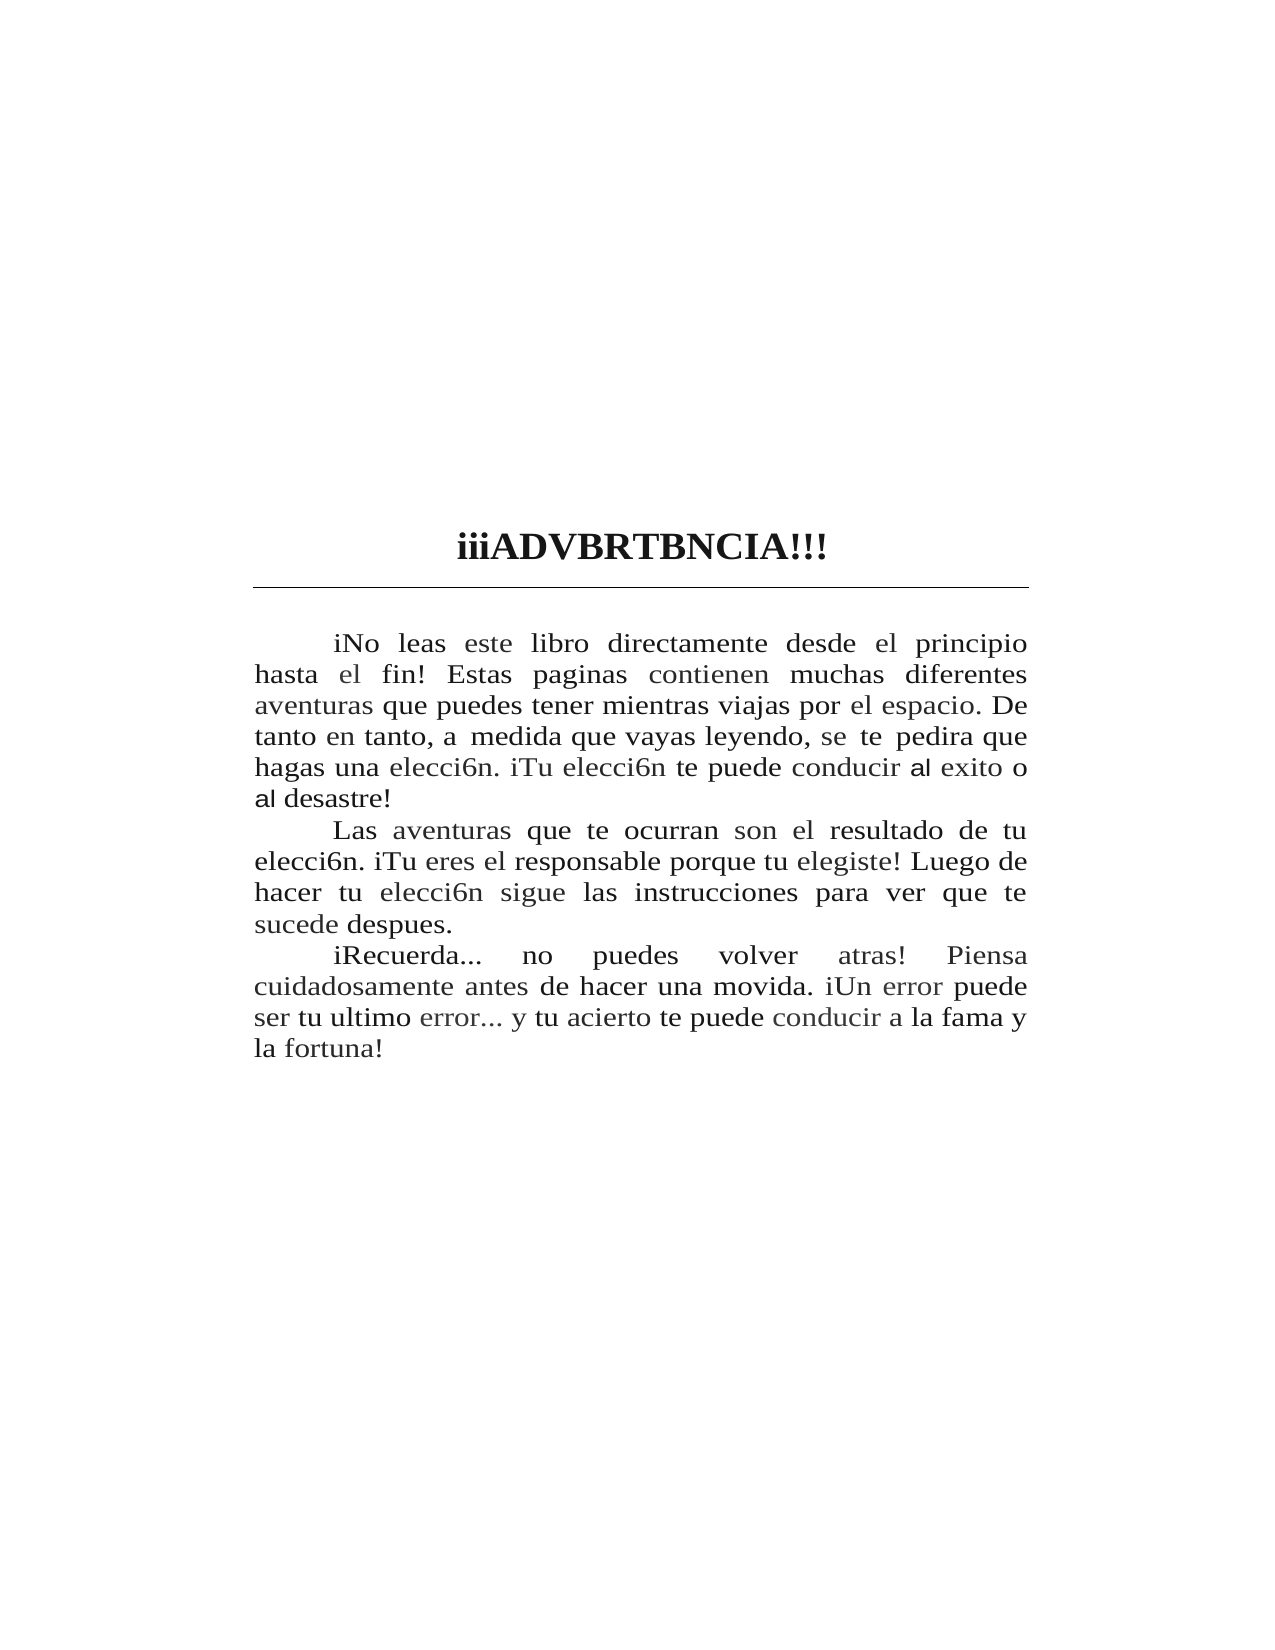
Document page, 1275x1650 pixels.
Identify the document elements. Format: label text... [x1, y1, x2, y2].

subtitle iiiADVBRTBNCIA!!! [272, 523, 1013, 568]
text Las aventuras que te ocurran son el resultado de tu elecci6n. iTu eres el responsable porque tu elegiste! Luego de hacer tu elecci6n sigue las instrucciones para ver que te sucede despues. [254, 814, 1027, 939]
text iRecuerda... no puedes volver atras! Piensa cuidadosamente antes de hacer una movida. iUn error puede ser tu ultimo error... y tu acierto te puede conducir a la fama y la fortuna! [254, 939, 1028, 1063]
text iNo leas este libro directamente desde el principio hasta el fin! Estas paginas contienen muchas diferentes aventuras que puedes tener mientras viajas por el espacio. De tanto en tanto, a medida que vayas leyendo, se te pedira que hagas una elecci6n. iTu elecci6n te puede conducir al exito o al desastre! [254, 627, 1028, 814]
